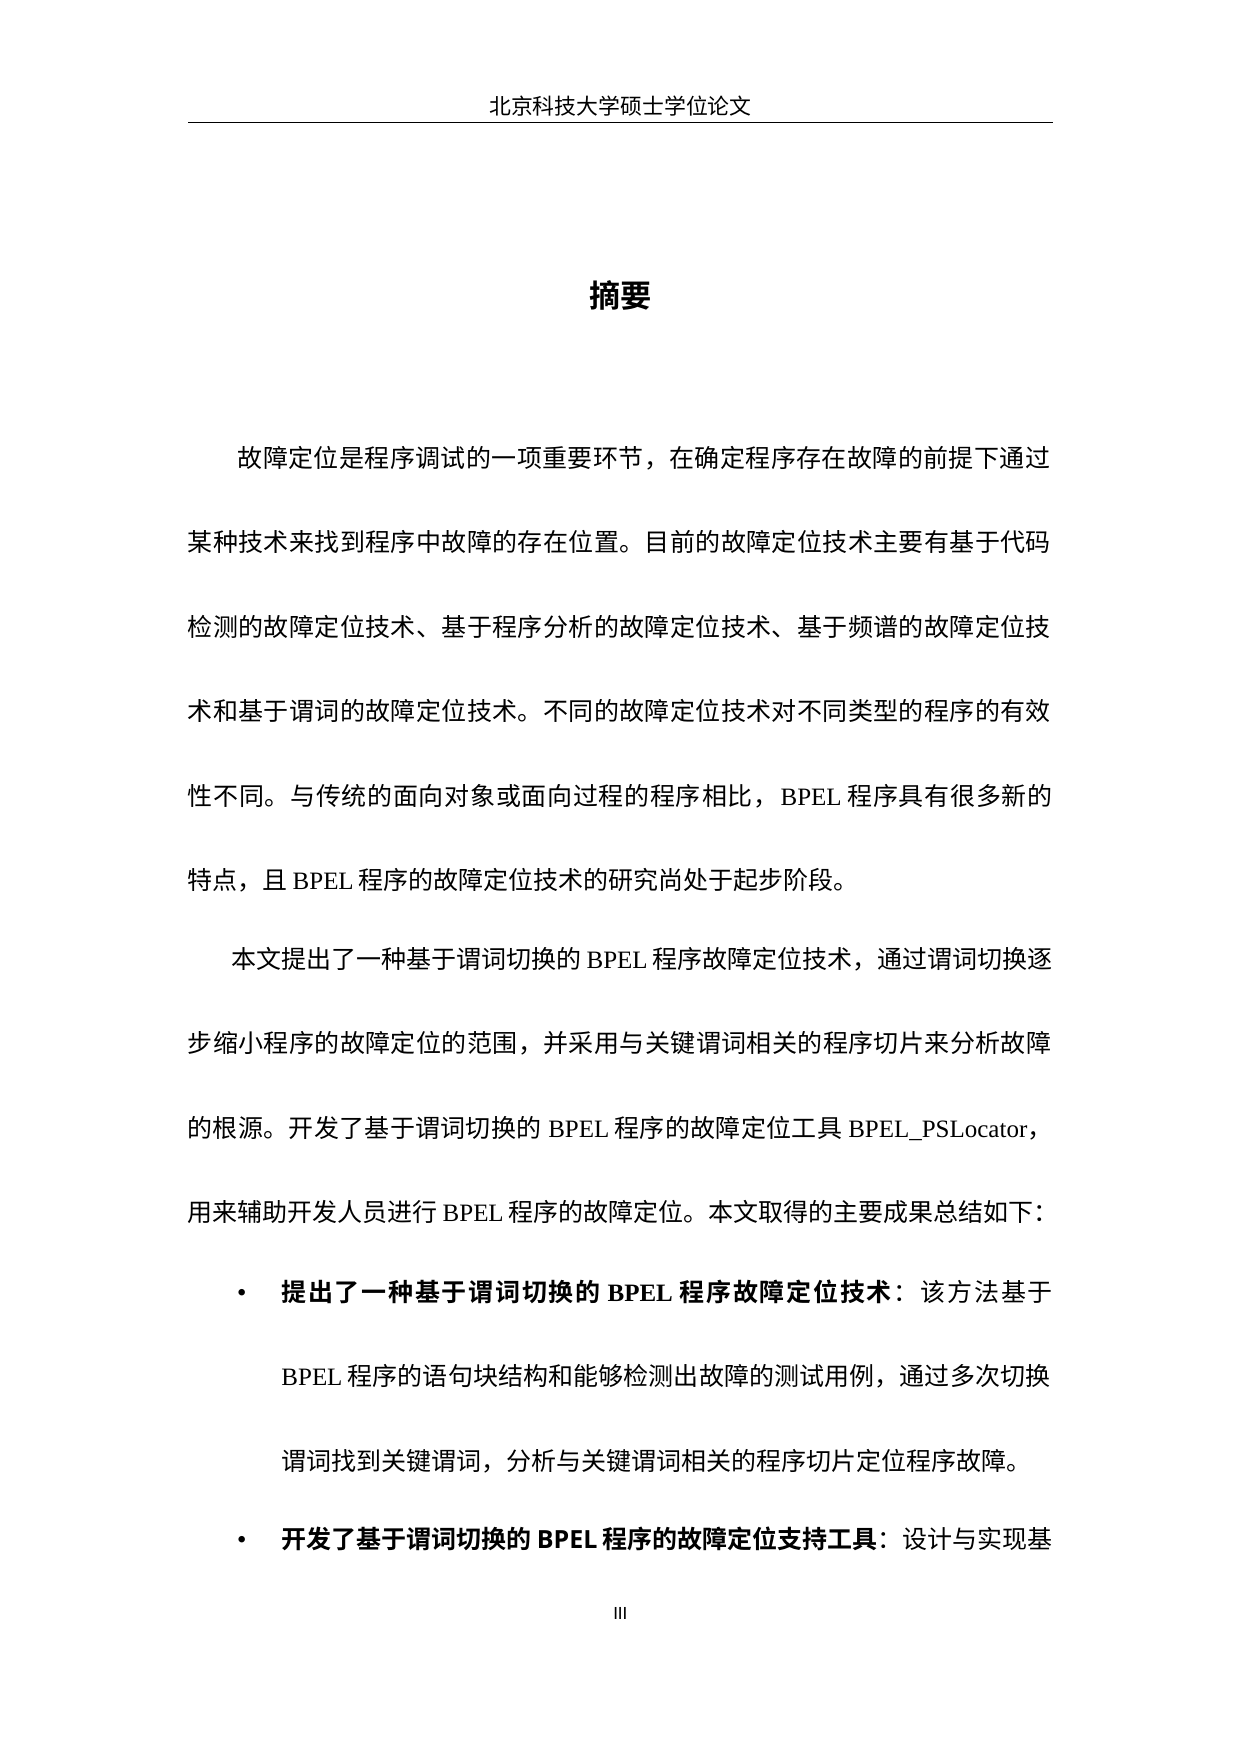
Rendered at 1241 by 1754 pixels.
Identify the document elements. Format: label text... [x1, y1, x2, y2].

list 提出了一种基于谓词切换的BPEL程序故障定位技术：该方法基于BPEL程序的语句块结构和能够检测出故障的测试用例，通过多次切换谓词找到关键谓词，分析与关键谓词相关的程序切片定位程序故障。 [237, 1258, 1053, 1492]
text 故障定位是程序调试的一项重要环节，在确定程序存在故障的前提下通过某种技术来找到程序中故障的存在位置。目前的故障定位技术主要有基于代码检测的故障定位技术、基于程序分析的故障定位技术、基于频谱的故障定位技术和基于谓词的故障定位技术。不同的故障定位技术对不同类型的程序的有效性不同。与传统的面向对象或面向过程的程序相比，BPEL程序具有很多新的特点，且BPEL程序的故障定位技术的研究尚处于起步阶段。 [187, 424, 1053, 911]
text 本文提出了一种基于谓词切换的BPEL程序故障定位技术，通过谓词切换逐步缩小程序的故障定位的范围，并采用与关键谓词相关的程序切片来分析故障的根源。开发了基于谓词切换的BPEL程序的故障定位工具BPEL_PSLocator，用来辅助开发人员进行BPEL程序的故障定位。本文取得的主要成果总结如下： [187, 925, 1053, 1243]
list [237, 1506, 1053, 1571]
text 摘要 [187, 261, 1053, 326]
